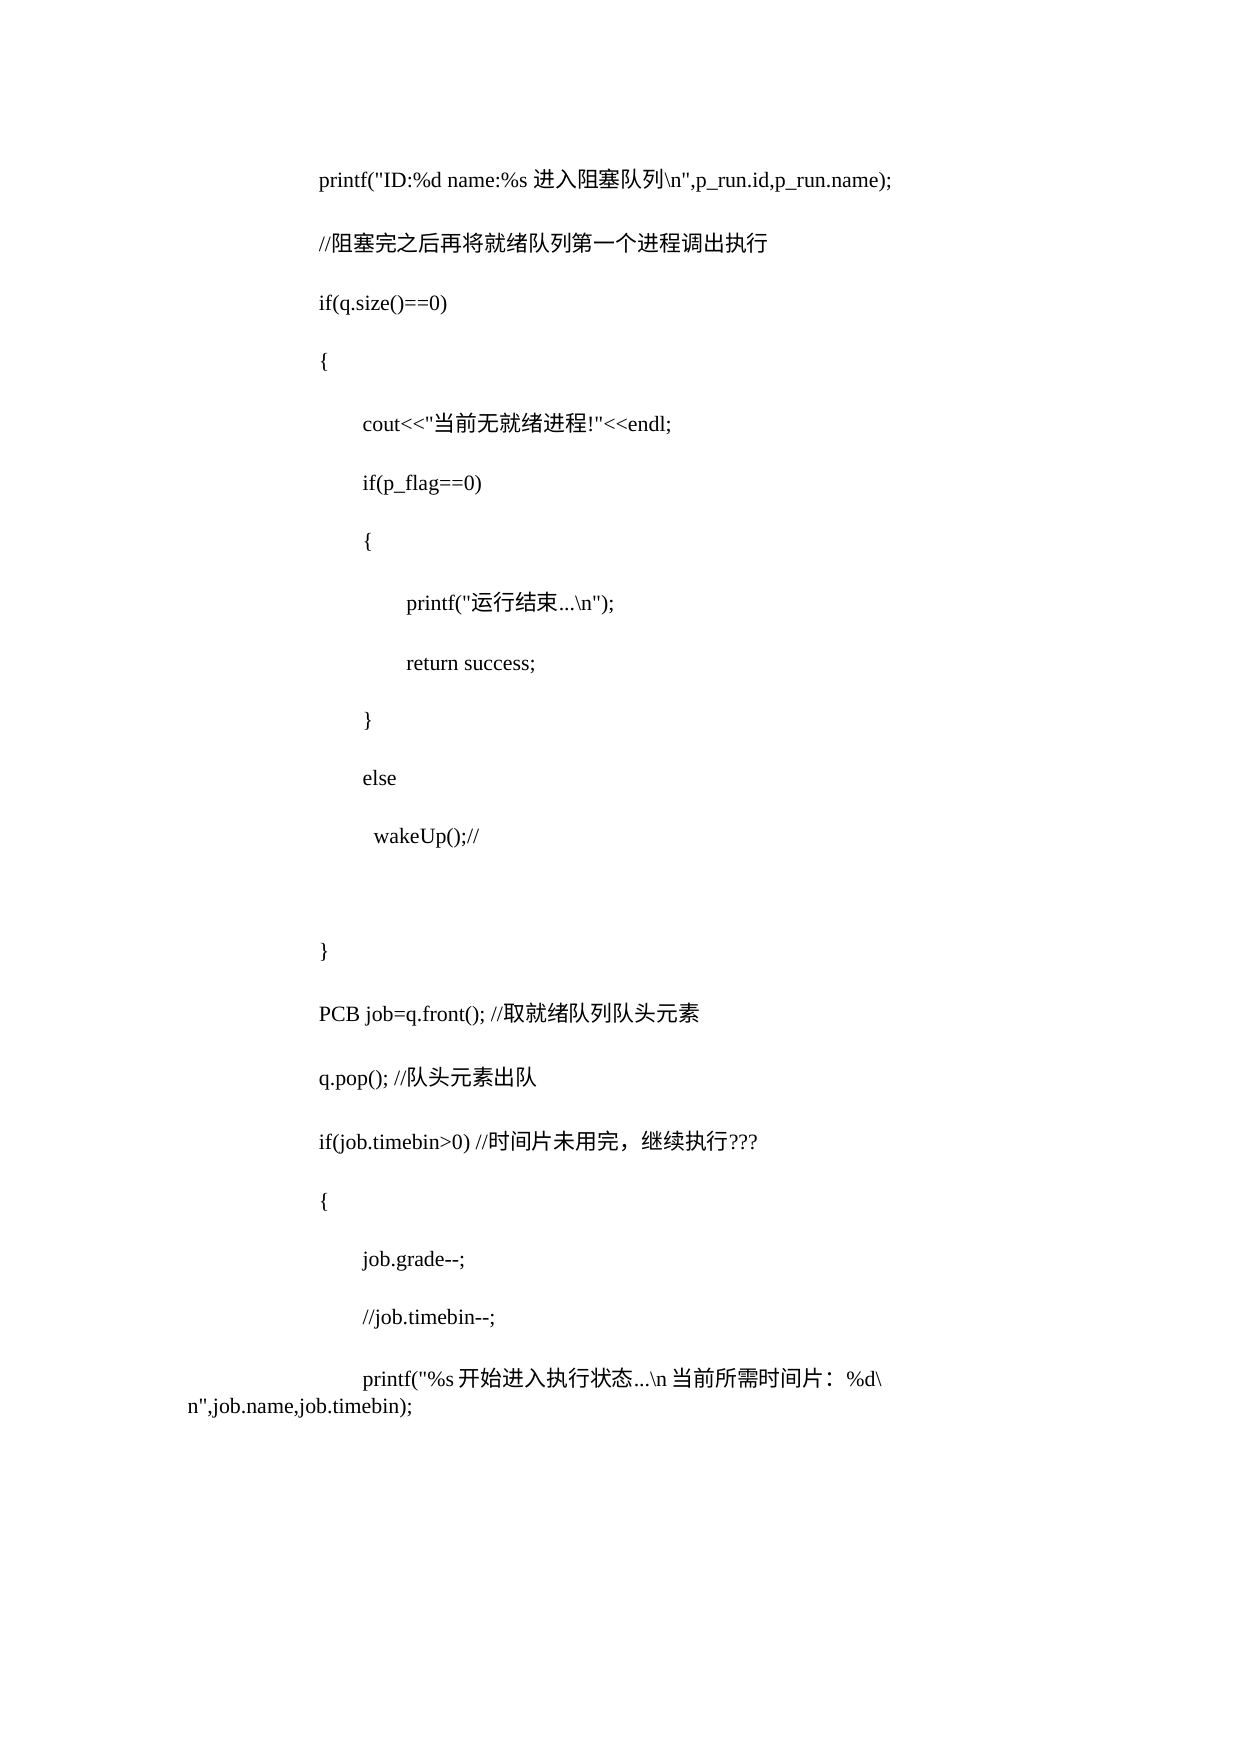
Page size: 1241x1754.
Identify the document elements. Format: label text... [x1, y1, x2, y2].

subtitle return success; [187, 649, 1053, 675]
subtitle { [187, 1188, 1053, 1213]
subtitle job.grade--; [187, 1246, 1053, 1271]
subtitle } [187, 938, 1053, 963]
subtitle wakeUp();// [187, 823, 1053, 848]
subtitle { [187, 348, 1053, 373]
subtitle PCB job=q.front(); //取就绪队列队头元素 [187, 996, 1053, 1027]
subtitle cout<<"当前无就绪进程!"<<endl; [187, 406, 1053, 437]
subtitle else [187, 765, 1053, 790]
subtitle if(q.size()==0) [187, 290, 1053, 316]
subtitle { [187, 528, 1053, 553]
subtitle q.pop(); //队头元素出队 [187, 1060, 1053, 1092]
subtitle if(p_flag==0) [187, 470, 1053, 495]
subtitle if(job.timebin>0) //时间片未用完，继续执行??? [187, 1124, 1053, 1156]
subtitle } [187, 707, 1053, 732]
subtitle //job.timebin--; [187, 1304, 1053, 1329]
subtitle //阻塞完之后再将就绪队列第一个进程调出执行 [187, 226, 1053, 258]
subtitle printf("ID:%d name:%s 进入阻塞队列\n",p_run.id,p_run.name); [187, 162, 1053, 194]
subtitle printf("%s开始进入执行状态...\n当前所需时间片：%d\n",job.name,job.timebin); [187, 1361, 1053, 1418]
subtitle printf("运行结束...\n"); [187, 585, 1053, 617]
